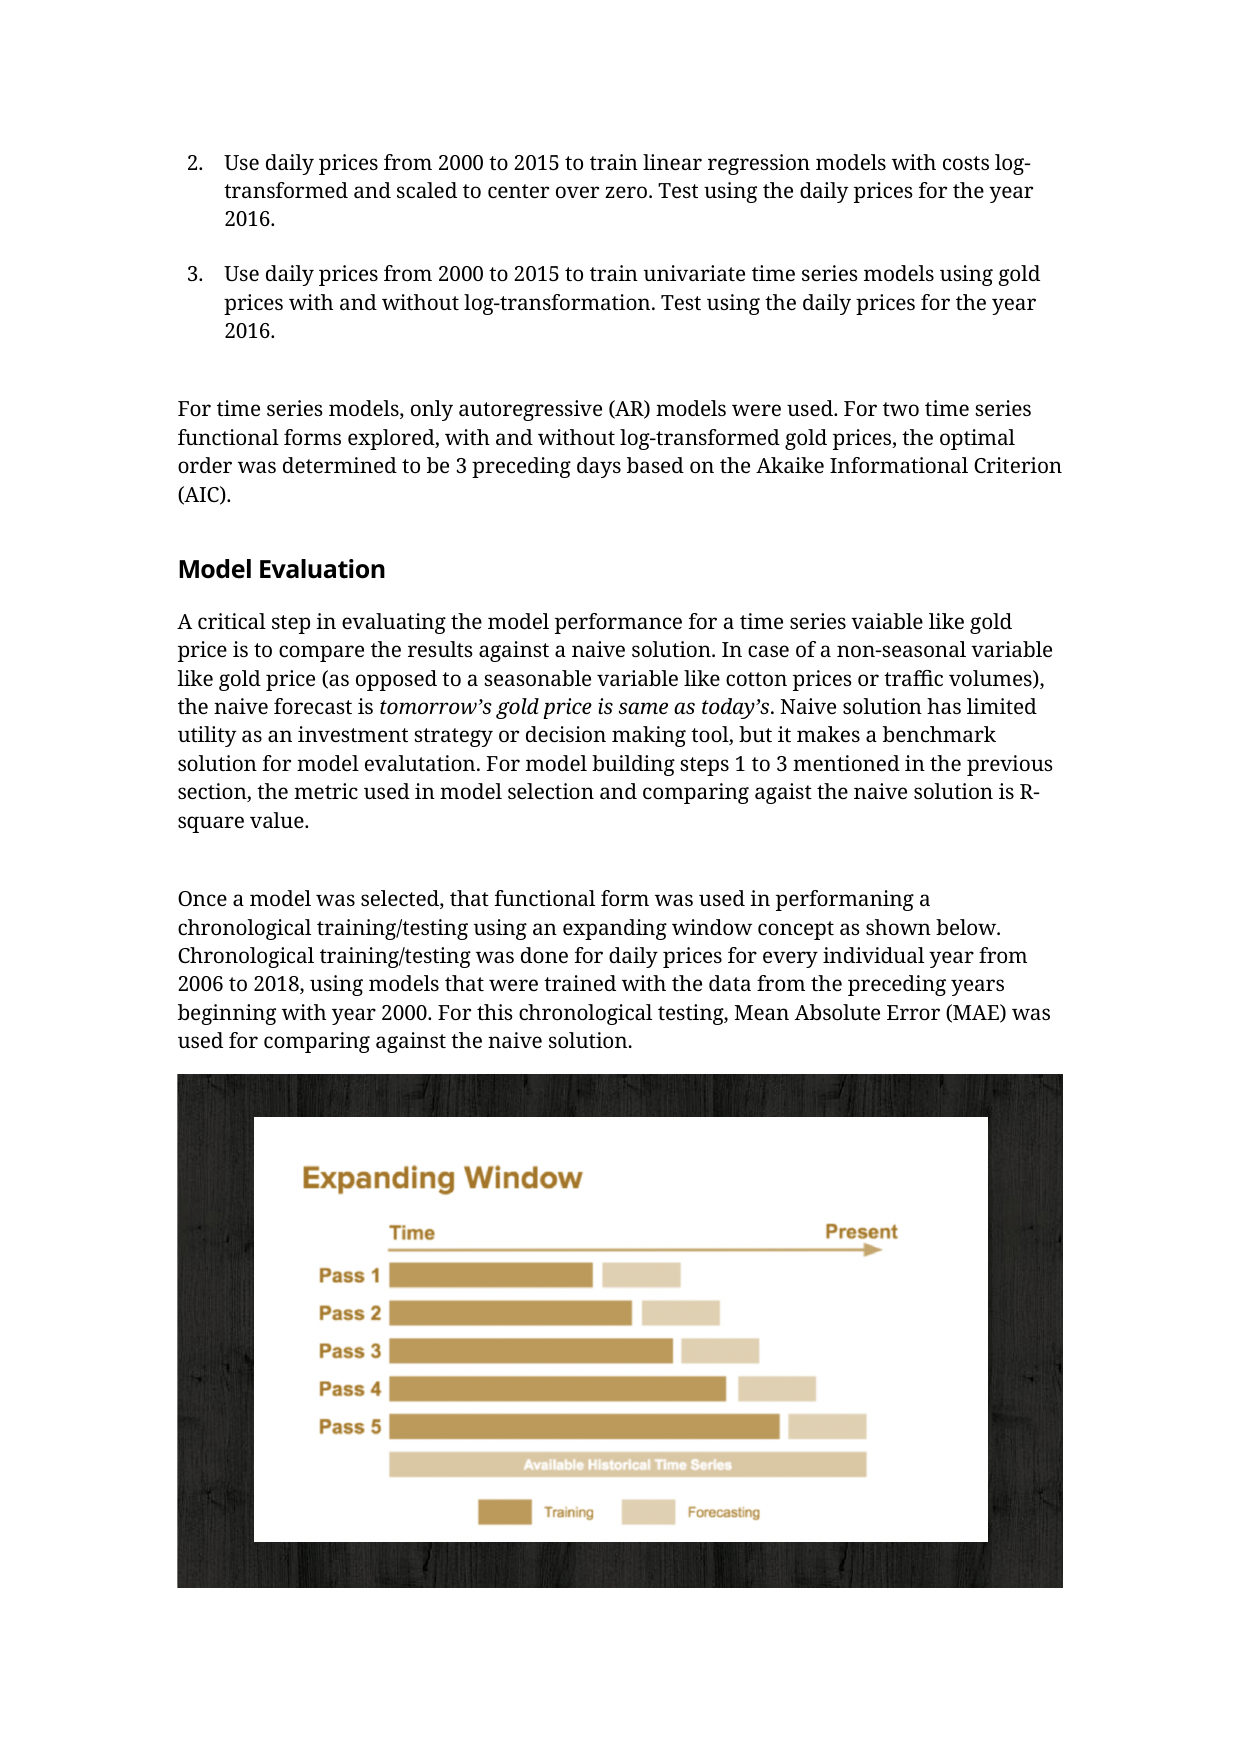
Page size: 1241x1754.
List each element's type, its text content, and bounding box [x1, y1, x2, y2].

list Use daily prices from 2000 to 2015 to train linear regression models with costs log-transformed and scaled to center over zero. Test using the daily prices for the year 2016. [187, 148, 1063, 233]
text For time series models, only autoregressive (AR) models were used. For two time series functional forms explored, with and without log-transformed gold prices, the optimal order was determined to be 3 preceding days based on the Akaike Informational Criterion (AIC). [177, 394, 1063, 508]
text A critical step in evaluating the model performance for a time series vaiable like gold price is to compare the results against a naive solution. In case of a non-seasonal variable like gold price (as opposed to a seasonable variable like cotton prices or traffic volumes), the naive forecast is tomorrow’s gold price is same as today’s. Naive solution has limited utility as an investment strategy or decision making tool, but it makes a benchmark solution for model evalutation. For model building steps 1 to 3 mentioned in the previous section, the metric used in model selection and comparing agaist the naive solution is R-square value. [177, 607, 1063, 834]
picture [177, 1074, 1063, 1588]
text Model Evaluation [177, 551, 1063, 585]
text Once a model was selected, that functional form was used in performaning a chronological training/testing using an expanding window concept as shown below. Chronological training/testing was done for daily prices for every individual year from 2006 to 2018, using models that were trained with the data from the preceding years beginning with year 2000. For this chronological testing, Mean Absolute Error (MAE) was used for comparing against the naive solution. [177, 884, 1063, 1055]
list Use daily prices from 2000 to 2015 to train univariate time series models using gold prices with and without log-transformation. Test using the daily prices for the year 2016. [187, 259, 1063, 344]
